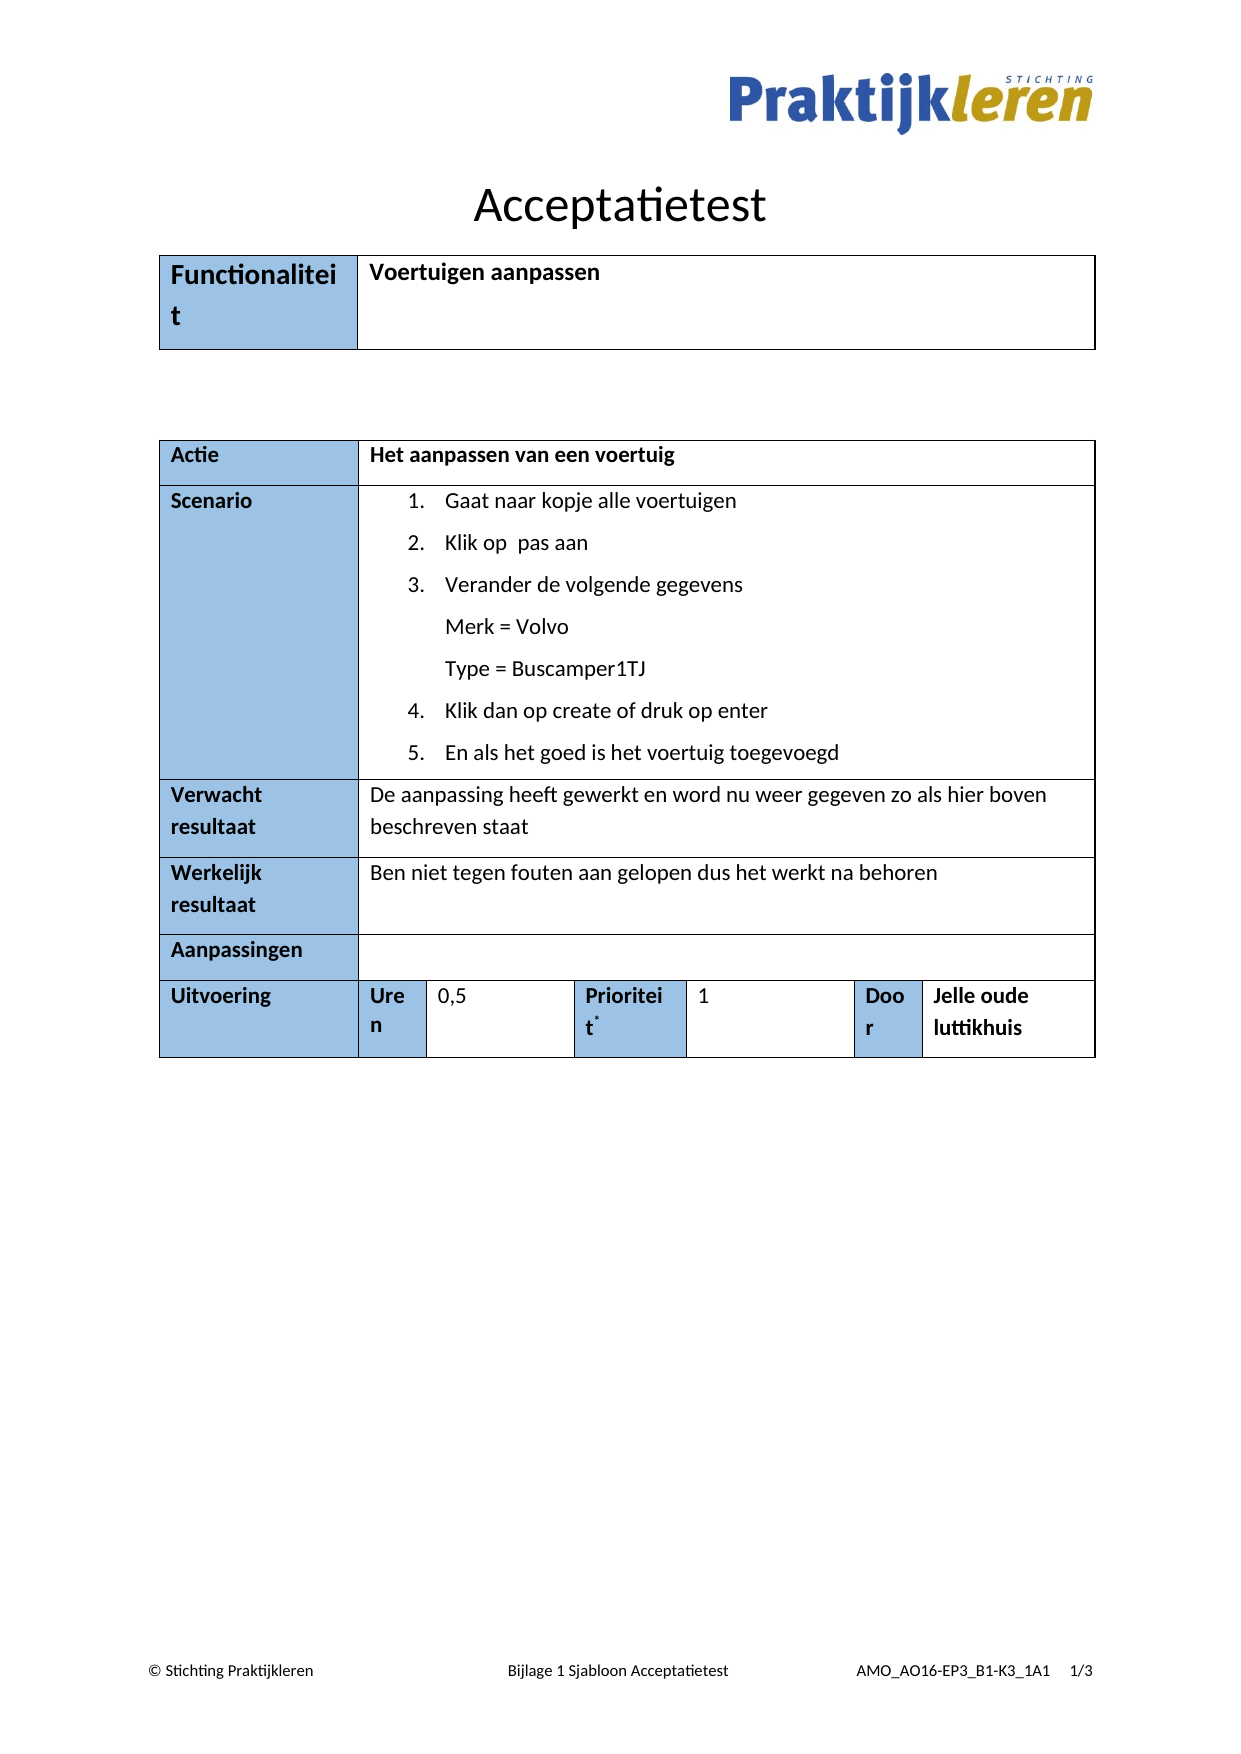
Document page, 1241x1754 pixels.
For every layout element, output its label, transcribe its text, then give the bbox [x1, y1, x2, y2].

table_cell Werkelijk resultaat [160, 858, 358, 934]
picture [730, 73, 1093, 135]
table_header Functionaliteit [160, 256, 357, 349]
table_cell Aanpassingen [160, 935, 358, 980]
table_cell Ben niet tegen fouten aan gelopen dus het werkt na behoren [359, 858, 1094, 934]
table_cell Door [855, 981, 922, 1057]
subtitle Acceptatietest [148, 173, 1093, 234]
table_cell Gaat naar kopje alle voertuigen Klik op pas aan Verander de volgende gegevens Merk = Volvo Type = Buscamper1TJ Klik dan op create of druk op enter En als het goed is het voertuig toegevoegd [359, 486, 1094, 779]
table_cell Verwacht resultaat [160, 780, 358, 857]
table_cell 0,5 [427, 981, 574, 1057]
table_header Actie [160, 441, 358, 485]
table_header Het aanpassen van een voertuig [359, 441, 1094, 485]
table_cell De aanpassing heeft gewerkt en word nu weer gegeven zo als hier boven beschreven staat [359, 780, 1094, 857]
table_cell [359, 935, 1094, 980]
table_header Voertuigen aanpassen [358, 256, 1094, 349]
table_cell Scenario [160, 486, 358, 779]
table_cell Prioriteit [575, 981, 686, 1057]
table_cell Uren [359, 981, 426, 1057]
table_cell Uitvoering [160, 981, 358, 1057]
table_cell Jelle oude luttikhuis [923, 981, 1094, 1057]
table_cell 1 [687, 981, 854, 1057]
